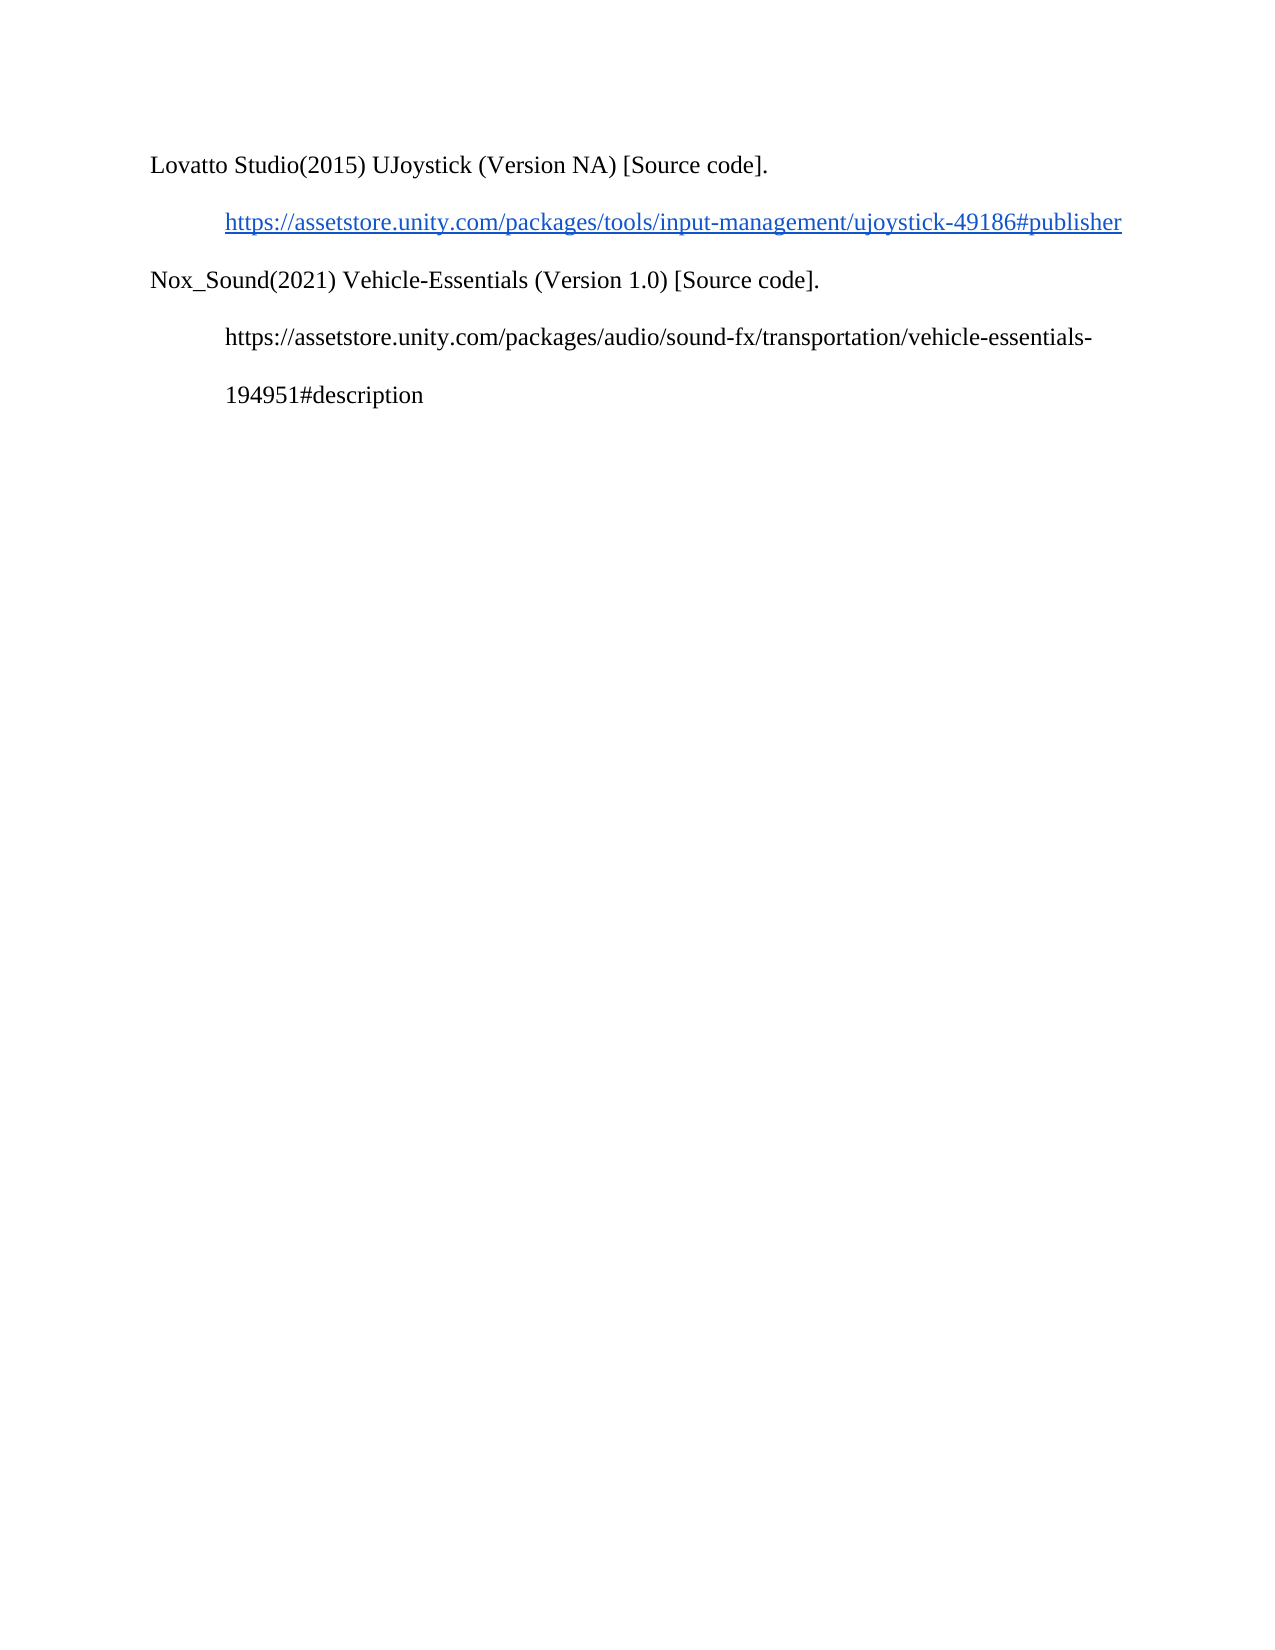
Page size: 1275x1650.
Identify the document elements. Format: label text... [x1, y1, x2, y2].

text Lovatto Studio(2015) UJoystick (Version NA) [Source code]. [150, 150, 1125, 179]
text Nox_Sound(2021) Vehicle-Essentials (Version 1.0) [Source code]. [150, 265, 1125, 294]
text https://assetstore.unity.com/packages/tools/input-management/ujoystick-49186#publisher [150, 207, 1125, 236]
text https://assetstore.unity.com/packages/audio/sound-fx/transportation/vehicle-essentials-194951#description [225, 322, 1125, 409]
